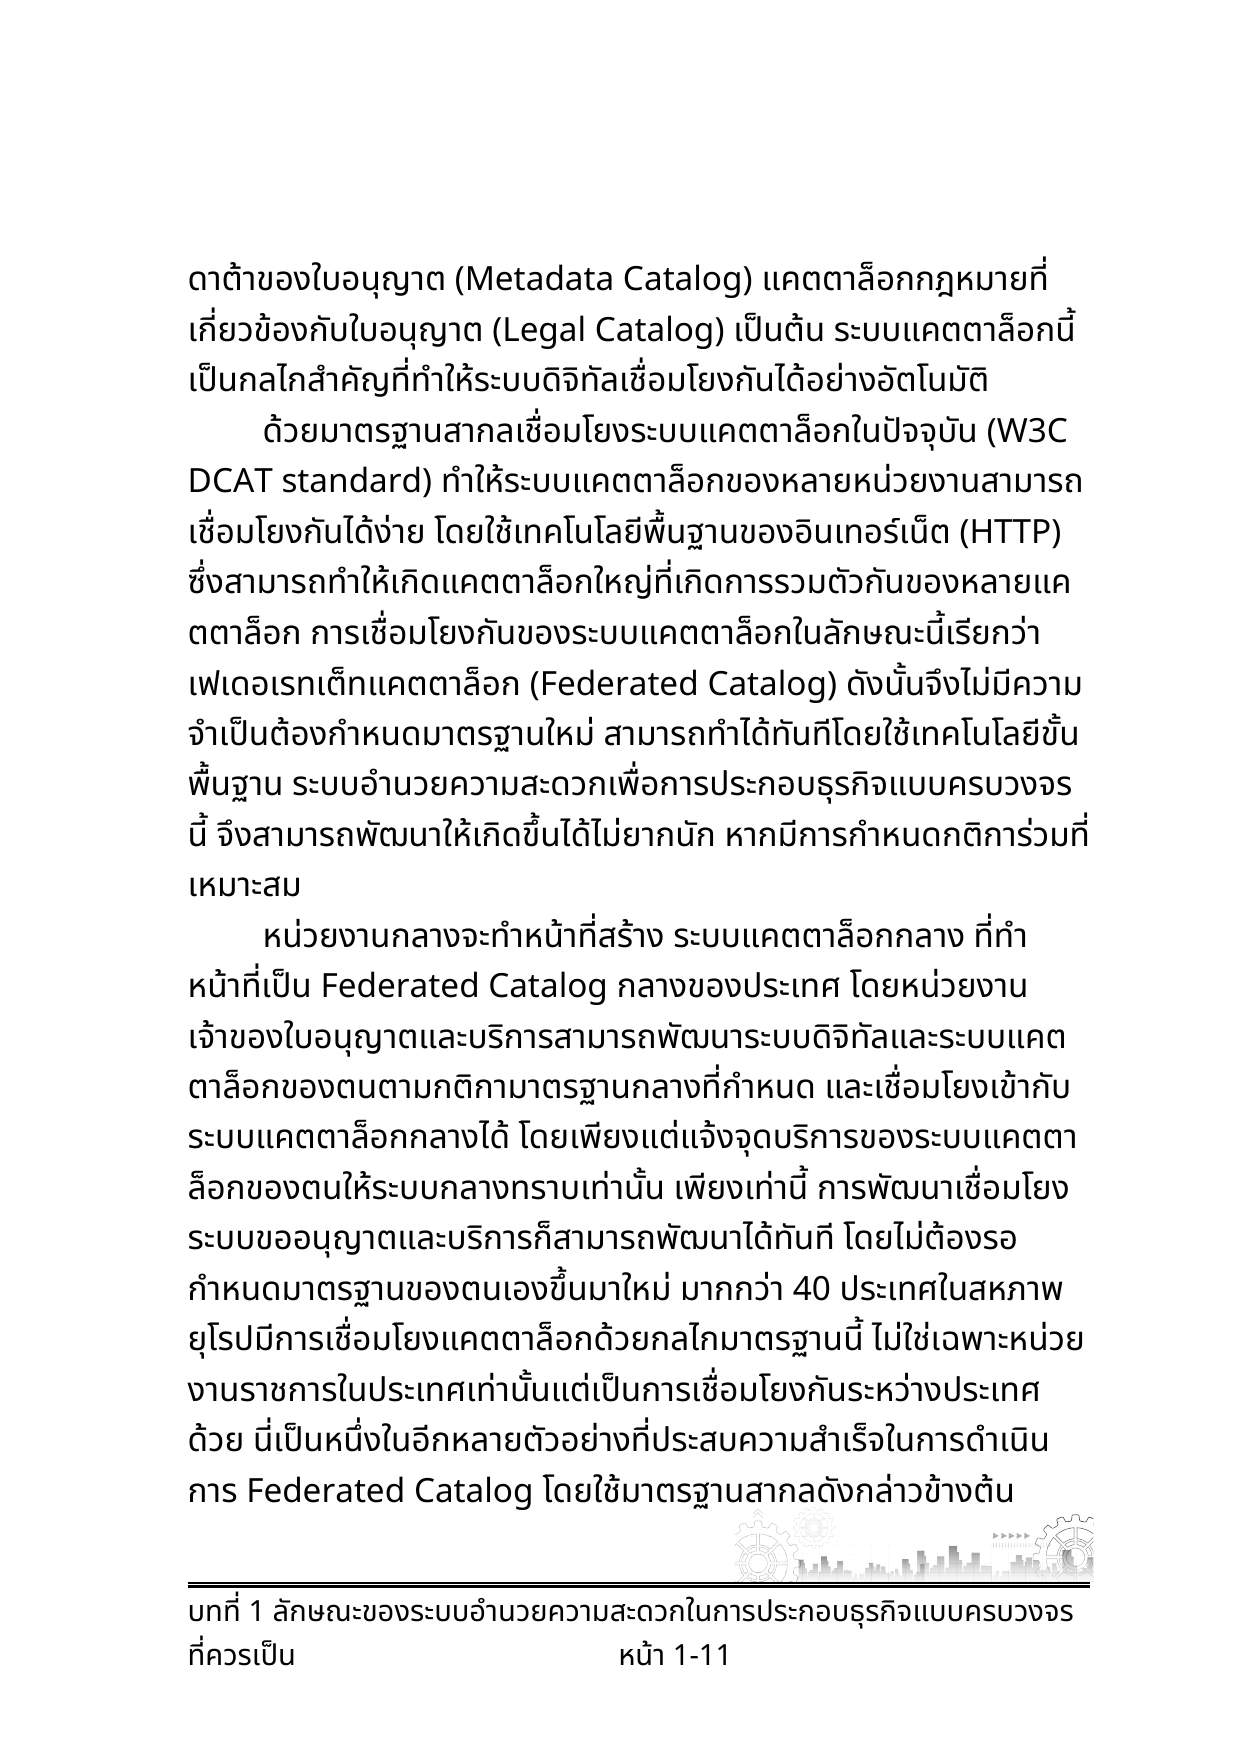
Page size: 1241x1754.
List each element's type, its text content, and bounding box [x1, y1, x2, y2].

picture [734, 1505, 1094, 1582]
text ด้วยมาตรฐานสากลเชื่อมโยงระบบแคตตาล็อกในปัจจุบัน (W3C DCAT standard) ทำให้ระบบแคตตาล็อกของหลายหน่วยงานสามารถเชื่อมโยงกันได้ง่าย โดยใช้เทคโนโลยีพื้นฐานของอินเทอร์เน็ต (HTTP) ซึ่งสามารถทำให้เกิดแคตตาล็อกใหญ่ที่เกิดการรวมตัวกันของหลายแคตตาล็อก การเชื่อมโยงกันของระบบแคตตาล็อกในลักษณะนี้เรียกว่า เฟเดอเรทเต็ทแคตตาล็อก (Federated Catalog) ดังนั้นจึงไม่มีความจำเป็นต้องกำหนดมาตรฐานใหม่ สามารถทำได้ทันทีโดยใช้เทคโนโลยีขั้นพื้นฐาน ระบบอำนวยความสะดวกเพื่อการประกอบธุรกิจแบบครบวงจรนี้ จึงสามารถพัฒนาให้เกิดขึ้นได้ไม่ยากนัก หากมีการกำหนดกติการ่วมที่เหมาะสม [187, 407, 1090, 912]
text หน่วยงานกลางจะทำหน้าที่สร้าง ระบบแคตตาล็อกกลาง ที่ทำหน้าที่เป็น Federated Catalog กลางของประเทศ โดยหน่วยงานเจ้าของใบอนุญาตและบริการสามารถพัฒนาระบบดิจิทัลและระบบแคตตาล็อกของตนตามกติกามาตรฐานกลางที่กำหนด และเชื่อมโยงเข้ากับระบบแคตตาล็อกกลางได้ โดยเพียงแต่แจ้งจุดบริการของระบบแคตตาล็อกของตนให้ระบบกลางทราบเท่านั้น เพียงเท่านี้ การพัฒนาเชื่อมโยงระบบขออนุญาตและบริการก็สามารถพัฒนาได้ทันที โดยไม่ต้องรอกำหนดมาตรฐานของตนเองขึ้นมาใหม่ มากกว่า 40 ประเทศในสหภาพยุโรปมีการเชื่อมโยงแคตตาล็อกด้วยกลไกมาตรฐานนี้ ไม่ใช่เฉพาะหน่วยงานราชการในประเทศเท่านั้นแต่เป็นการเชื่อมโยงกันระหว่างประเทศด้วย นี่เป็นหนึ่งในอีกหลายตัวอย่างที่ประสบความสำเร็จในการดำเนินการ Federated Catalog โดยใช้มาตรฐานสากลดังกล่าวข้างต้น [187, 912, 1090, 1517]
